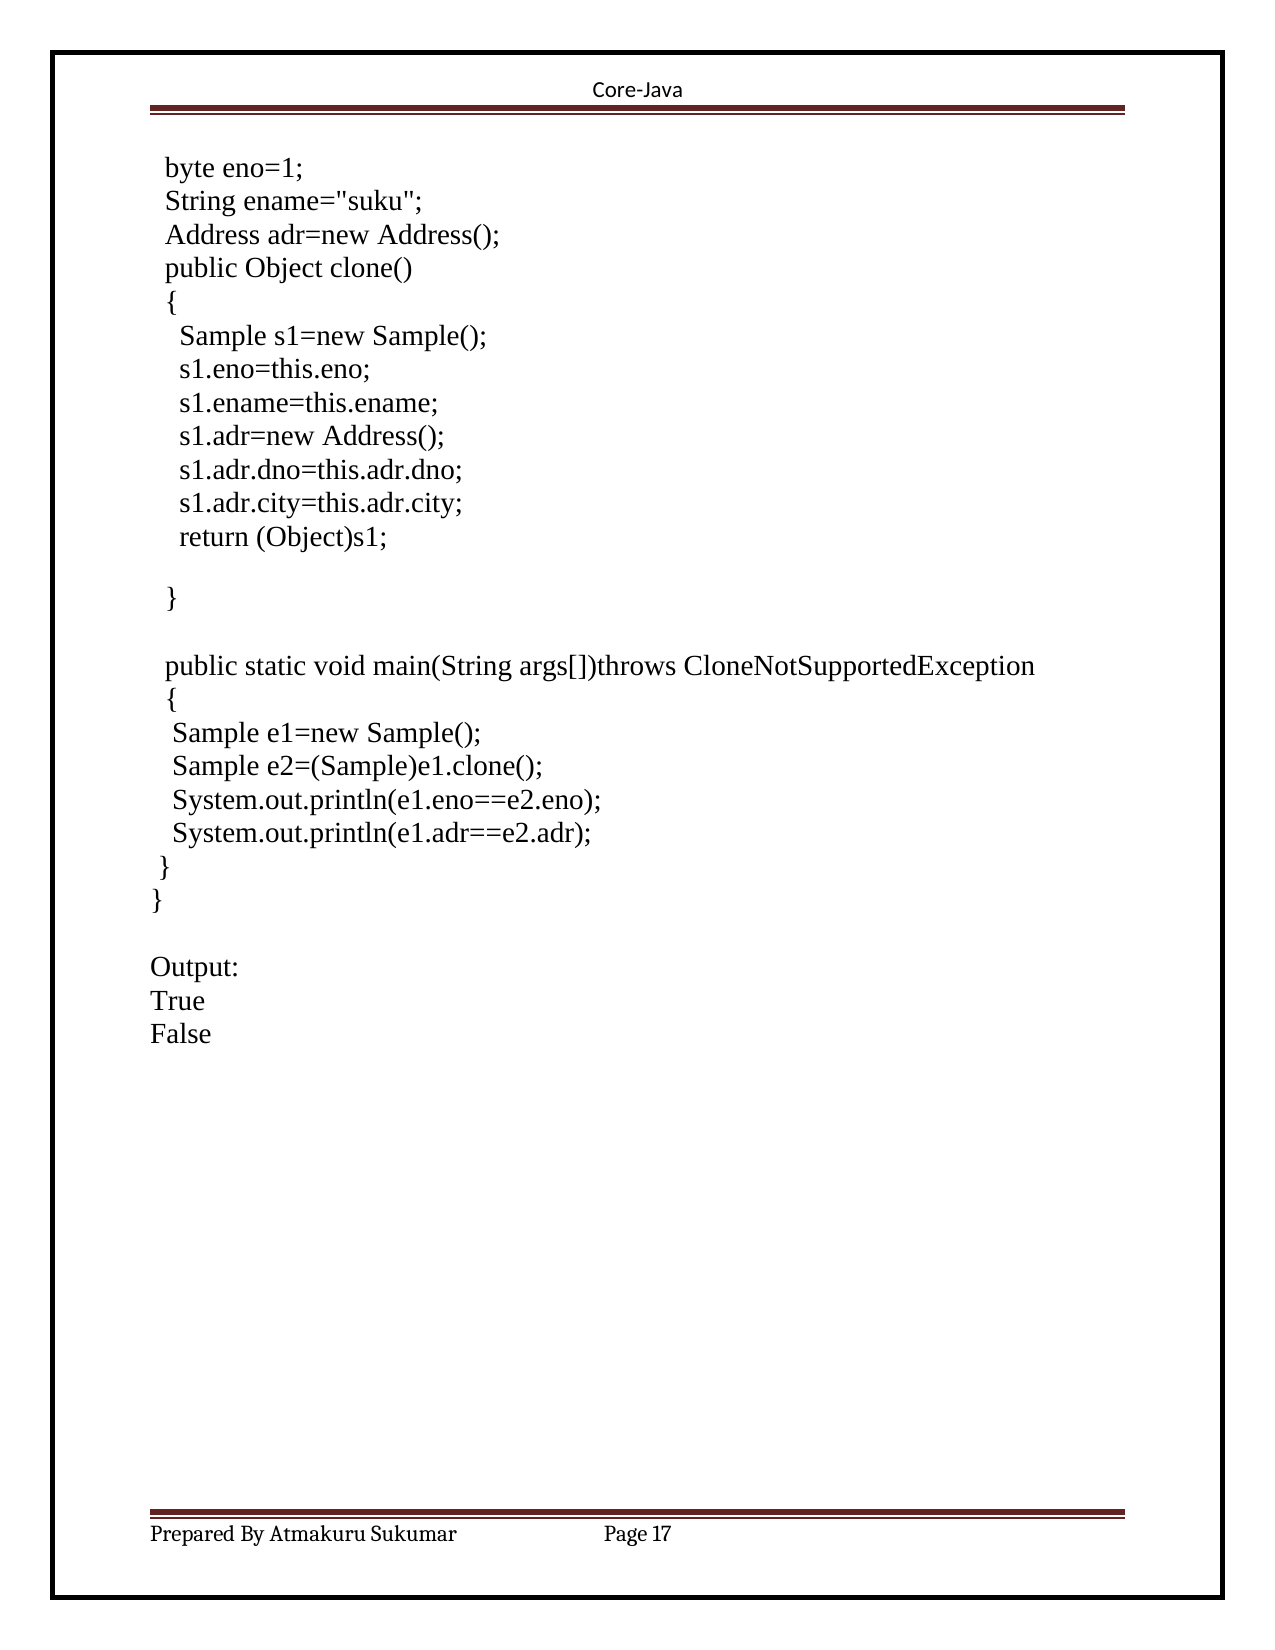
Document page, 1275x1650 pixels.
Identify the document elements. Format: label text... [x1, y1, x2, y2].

text byte eno=1; [150, 150, 1125, 183]
text System.out.println(e1.adr==e2.adr); [150, 815, 1125, 849]
text False [150, 1017, 1125, 1050]
text s1.adr=new Address(); [150, 418, 1125, 452]
text } [150, 882, 1125, 916]
text s1.adr.dno=this.adr.dno; [150, 452, 1125, 485]
text s1.ename=this.ename; [150, 385, 1125, 418]
text } [150, 581, 1125, 614]
text return (Object)s1; [150, 519, 1125, 552]
text { [150, 681, 1125, 715]
text s1.eno=this.eno; [150, 351, 1125, 385]
text Output: [150, 949, 1125, 983]
text Address adr=new Address(); [150, 217, 1125, 251]
text System.out.println(e1.eno==e2.eno); [150, 782, 1125, 815]
text public static void main(String args[])throws CloneNotSupportedException [150, 648, 1125, 681]
text Sample e2=(Sample)e1.clone(); [150, 748, 1125, 782]
text Sample e1=new Sample(); [150, 715, 1125, 748]
text { [150, 284, 1125, 318]
text Sample s1=new Sample(); [150, 318, 1125, 351]
text } [150, 849, 1125, 882]
text public Object clone() [150, 251, 1125, 284]
text True [150, 983, 1125, 1017]
text s1.adr.city=this.adr.city; [150, 485, 1125, 519]
text String ename="suku"; [150, 183, 1125, 217]
